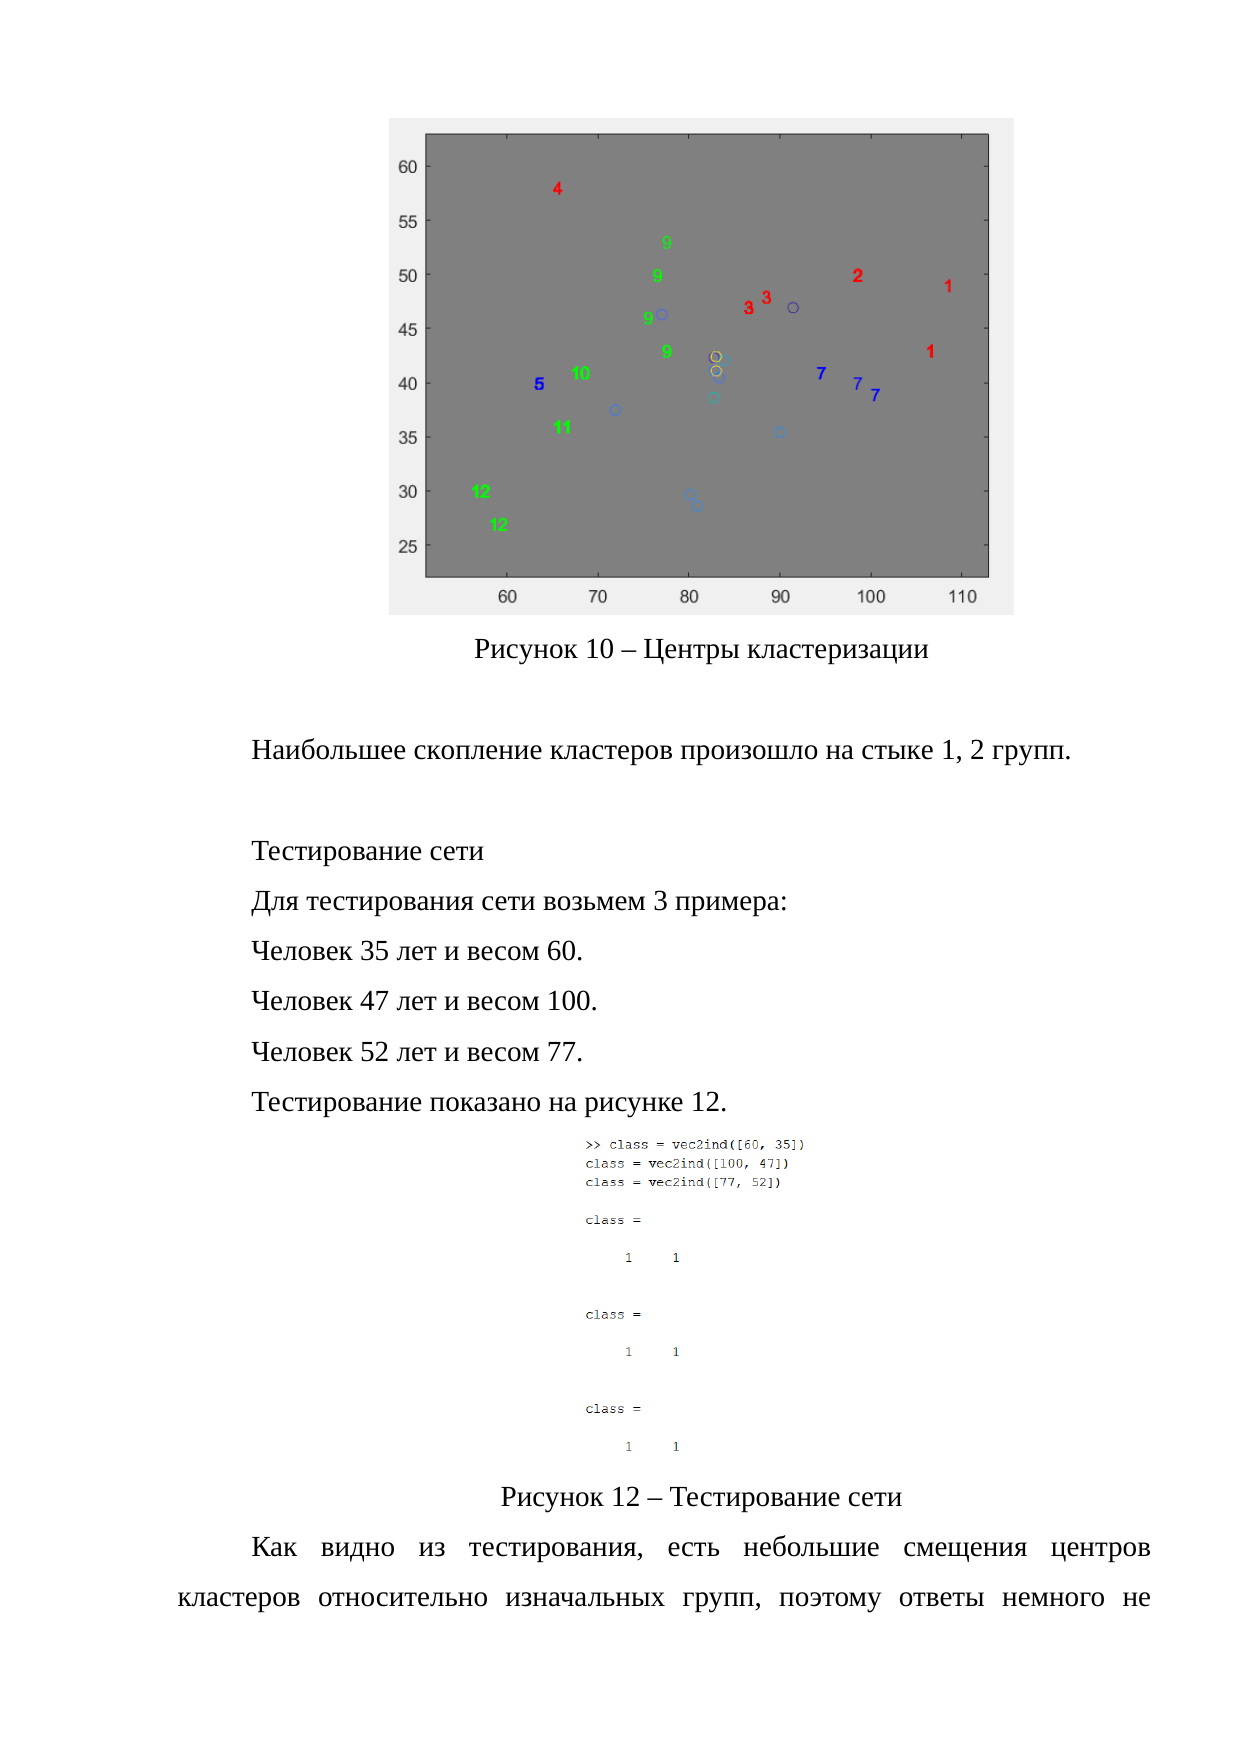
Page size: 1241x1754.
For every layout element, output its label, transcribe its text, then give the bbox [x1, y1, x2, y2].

picture [586, 1134, 817, 1462]
text Тестирование показано на рисунке 12. [177, 1084, 1152, 1118]
text Рисунок 12 – Тестирование сети [177, 1479, 1152, 1512]
text Наибольшее скопление кластеров произошло на стыке 1, 2 групп. [177, 732, 1152, 766]
text Человек 52 лет и весом 77. [177, 1034, 1152, 1067]
picture [388, 118, 1014, 615]
text Для тестирования сети возьмем 3 примера: [177, 883, 1152, 916]
text Человек 47 лет и весом 100. [177, 983, 1152, 1017]
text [177, 1529, 1152, 1613]
text Человек 35 лет и весом 60. [177, 933, 1152, 967]
text Рисунок 10 – Центры кластеризации [177, 631, 1152, 665]
text Тестирование сети [177, 833, 1152, 866]
